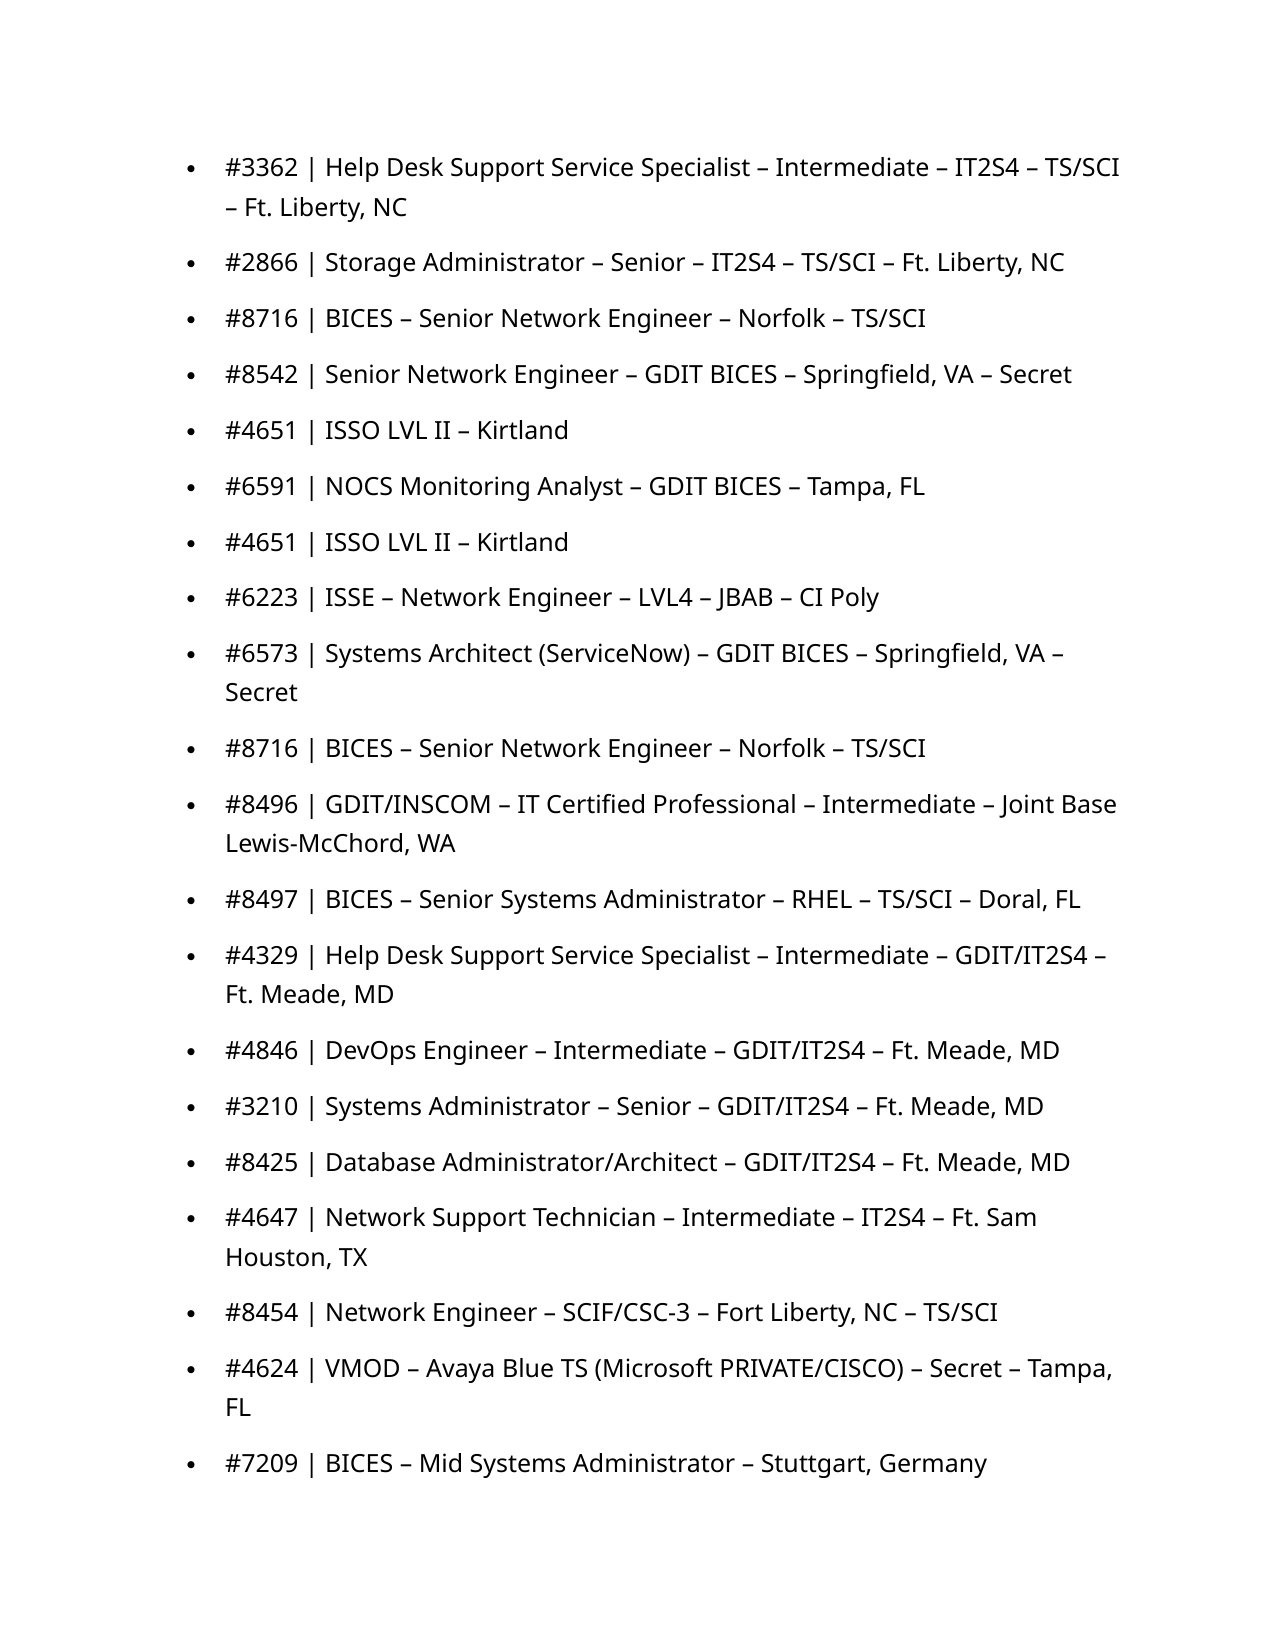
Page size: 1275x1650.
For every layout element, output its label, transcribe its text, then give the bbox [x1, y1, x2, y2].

list #6591 | NOCS Monitoring Analyst – GDIT BICES – Tampa, FL [187, 468, 1125, 502]
list #4846 | DevOps Engineer – Intermediate – GDIT/IT2S4 – Ft. Meade, MD [187, 1032, 1125, 1067]
list #8454 | Network Engineer – SCIF/CSC-3 – Fort Liberty, NC – TS/SCI [187, 1295, 1125, 1329]
list #2866 | Storage Administrator – Senior – IT2S4 – TS/SCI – Ft. Liberty, NC [187, 245, 1125, 279]
list #6573 | Systems Architect (ServiceNow) – GDIT BICES – Springfield, VA – Secret [187, 636, 1125, 709]
list #8497 | BICES – Senior Systems Administrator – RHEL – TS/SCI – Doral, FL [187, 882, 1125, 916]
list #4329 | Help Desk Support Service Specialist – Intermediate – GDIT/IT2S4 – Ft. Meade, MD [187, 937, 1125, 1011]
list #8716 | BICES – Senior Network Engineer – Norfolk – TS/SCI [187, 731, 1125, 765]
list #6223 | ISSE – Network Engineer – LVL4 – JBAB – CI Poly [187, 580, 1125, 614]
list #3362 | Help Desk Support Service Specialist – Intermediate – IT2S4 – TS/SCI – Ft. Liberty, NC [187, 150, 1125, 223]
list #7209 | BICES – Mid Systems Administrator – Stuttgart, Germany [187, 1446, 1125, 1480]
list #8425 | Database Administrator/Architect – GDIT/IT2S4 – Ft. Meade, MD [187, 1144, 1125, 1178]
list #3210 | Systems Administrator – Senior – GDIT/IT2S4 – Ft. Meade, MD [187, 1088, 1125, 1122]
list #4647 | Network Support Technician – Intermediate – IT2S4 – Ft. Sam Houston, TX [187, 1200, 1125, 1273]
list #8496 | GDIT/INSCOM – IT Certified Professional – Intermediate – Joint Base Lewis-McChord, WA [187, 787, 1125, 860]
list #4651 | ISSO LVL II – Kirtland [187, 412, 1125, 447]
list #4651 | ISSO LVL II – Kirtland [187, 524, 1125, 558]
list #8542 | Senior Network Engineer – GDIT BICES – Springfield, VA – Secret [187, 357, 1125, 391]
list #8716 | BICES – Senior Network Engineer – Norfolk – TS/SCI [187, 301, 1125, 335]
list #4624 | VMOD – Avaya Blue TS (Microsoft PRIVATE/CISCO) – Secret – Tampa, FL [187, 1351, 1125, 1424]
